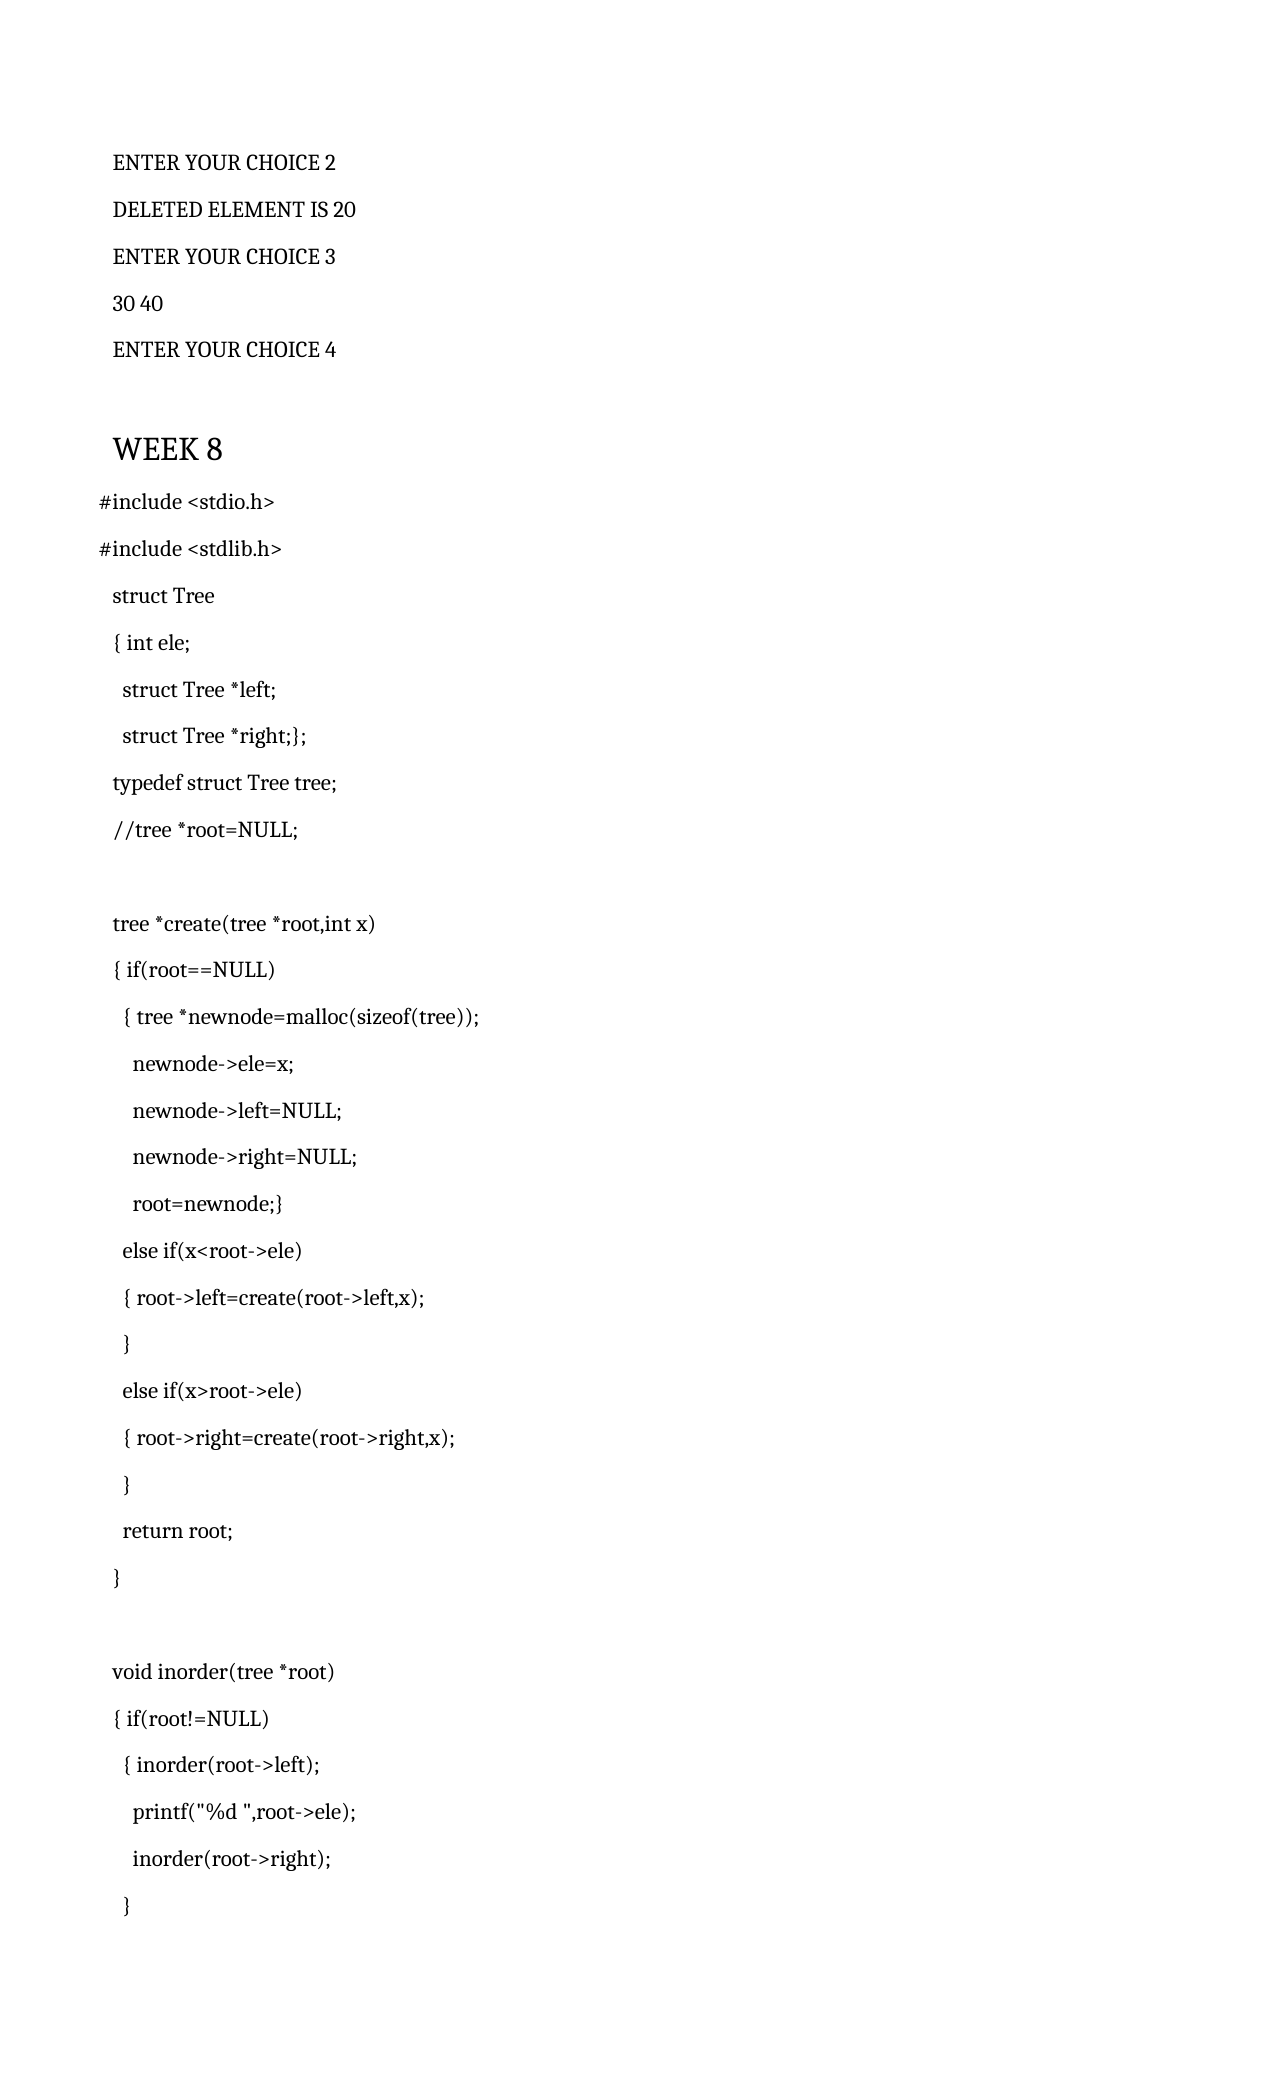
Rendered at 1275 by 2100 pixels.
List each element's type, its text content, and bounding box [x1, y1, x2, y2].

text newnode->right=NULL; [112, 1144, 1162, 1171]
text inorder(root->right); [112, 1846, 1162, 1872]
text void inorder(tree *root) [112, 1659, 1162, 1685]
text { inorder(root->left); [112, 1752, 1162, 1778]
text { root->right=create(root->right,x); [112, 1425, 1162, 1451]
text struct Tree *right;}; [112, 723, 1162, 749]
text } [112, 1331, 1162, 1358]
text DELETED ELEMENT IS 20 [112, 197, 1162, 223]
text return root; [112, 1518, 1162, 1545]
text tree *create(tree *root,int x) [112, 910, 1162, 937]
text root=newnode;} [112, 1191, 1162, 1217]
text { int ele; [112, 630, 1162, 656]
text else if(x<root->ele) [112, 1238, 1162, 1264]
text printf("%d ",root->ele); [112, 1799, 1162, 1825]
text ENTER YOUR CHOICE 2 [112, 150, 1162, 176]
text { tree *newnode=malloc(sizeof(tree)); [112, 1004, 1162, 1030]
text 30 40 [112, 290, 1162, 317]
text } [112, 1565, 1162, 1591]
text else if(x>root->ele) [112, 1378, 1162, 1404]
text { root->left=create(root->left,x); [112, 1284, 1162, 1311]
text ENTER YOUR CHOICE 3 [112, 243, 1162, 270]
text #include <stdlib.h> [83, 536, 1162, 562]
text { if(root==NULL) [112, 957, 1162, 983]
text } [112, 1892, 1162, 1919]
text typedef struct Tree tree; [112, 770, 1162, 796]
text struct Tree *left; [112, 676, 1162, 703]
text newnode->ele=x; [112, 1051, 1162, 1077]
text //tree *root=NULL; [112, 817, 1162, 843]
text #include <stdio.h> [83, 489, 1162, 516]
text { if(root!=NULL) [112, 1705, 1162, 1732]
text newnode->left=NULL; [112, 1097, 1162, 1124]
text struct Tree [112, 583, 1162, 609]
text WEEK 8 [112, 431, 1162, 469]
text } [112, 1472, 1162, 1498]
text ENTER YOUR CHOICE 4 [112, 337, 1162, 363]
